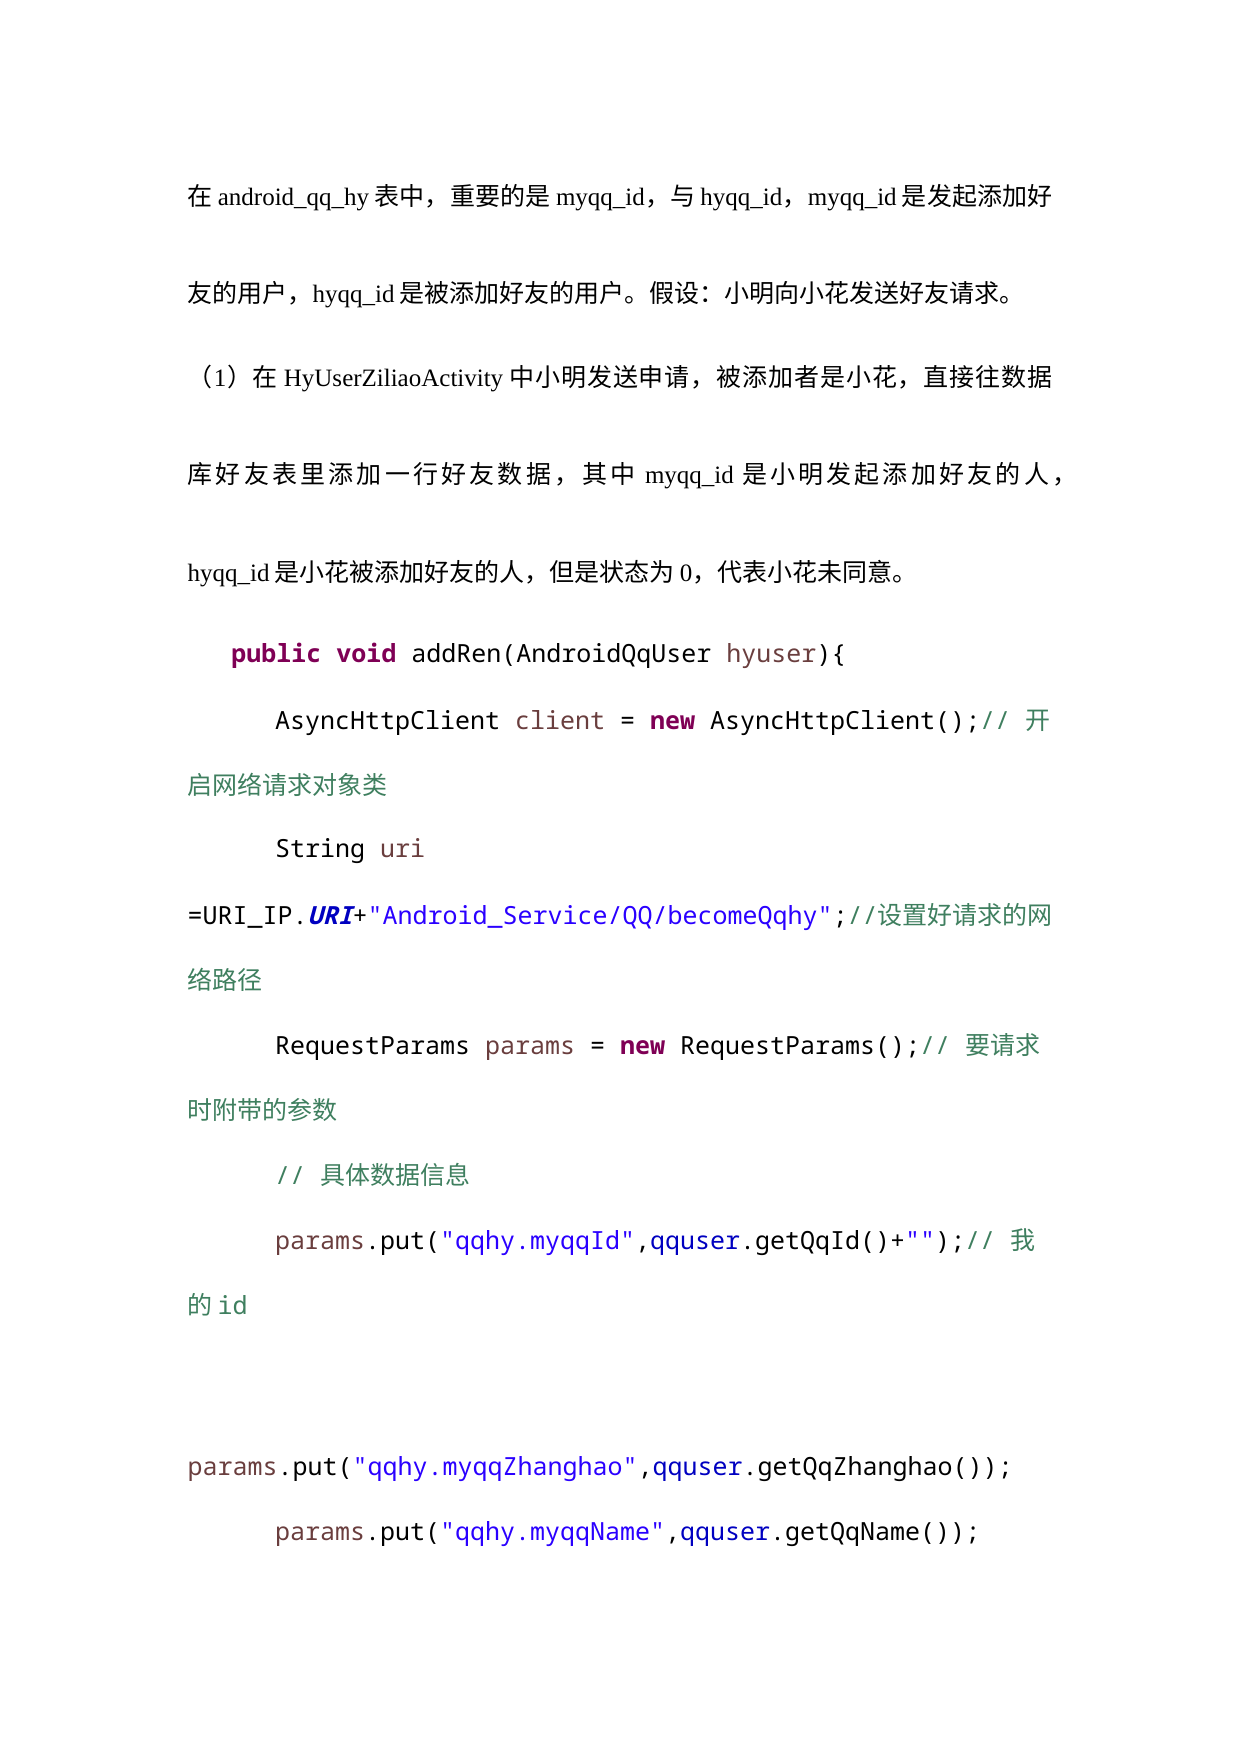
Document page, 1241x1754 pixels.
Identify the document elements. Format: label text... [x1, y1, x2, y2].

text （1）在HyUserZiliaoActivity中小明发送申请，被添加者是小花，直接往数据库好友表里添加一行好友数据，其中myqq_id是小明发起添加好友的人，hyqq_id是小花被添加好友的人，但是状态为0，代表小花未同意。 [187, 343, 1053, 603]
text AsyncHttpClient client = new AsyncHttpClient();// 开启网络请求对象类 [187, 686, 1053, 816]
text 在android_qq_hy表中，重要的是myqq_id，与hyqq_id，myqq_id是发起添加好友的用户，hyqq_id是被添加好友的用户。假设：小明向小花发送好友请求。 [187, 162, 1053, 324]
text params.put("qqhy.myqqId",qquser.getQqId()+"");// 我的id [187, 1206, 1053, 1336]
text String uri =URI_IP.URI+"Android_Service/QQ/becomeQqhy";//设置好请求的网络路径 [187, 816, 1053, 1011]
text params.put("qqhy.myqqName",qquser.getQqName()); [187, 1498, 1053, 1563]
text // 具体数据信息 [187, 1141, 1053, 1206]
text public void addRen(AndroidQqUser hyuser){ [187, 621, 1053, 686]
text params.put("qqhy.myqqZhanghao",qquser.getQqZhanghao()); [187, 1336, 1053, 1498]
text RequestParams params = new RequestParams();// 要请求时附带的参数 [187, 1011, 1053, 1141]
